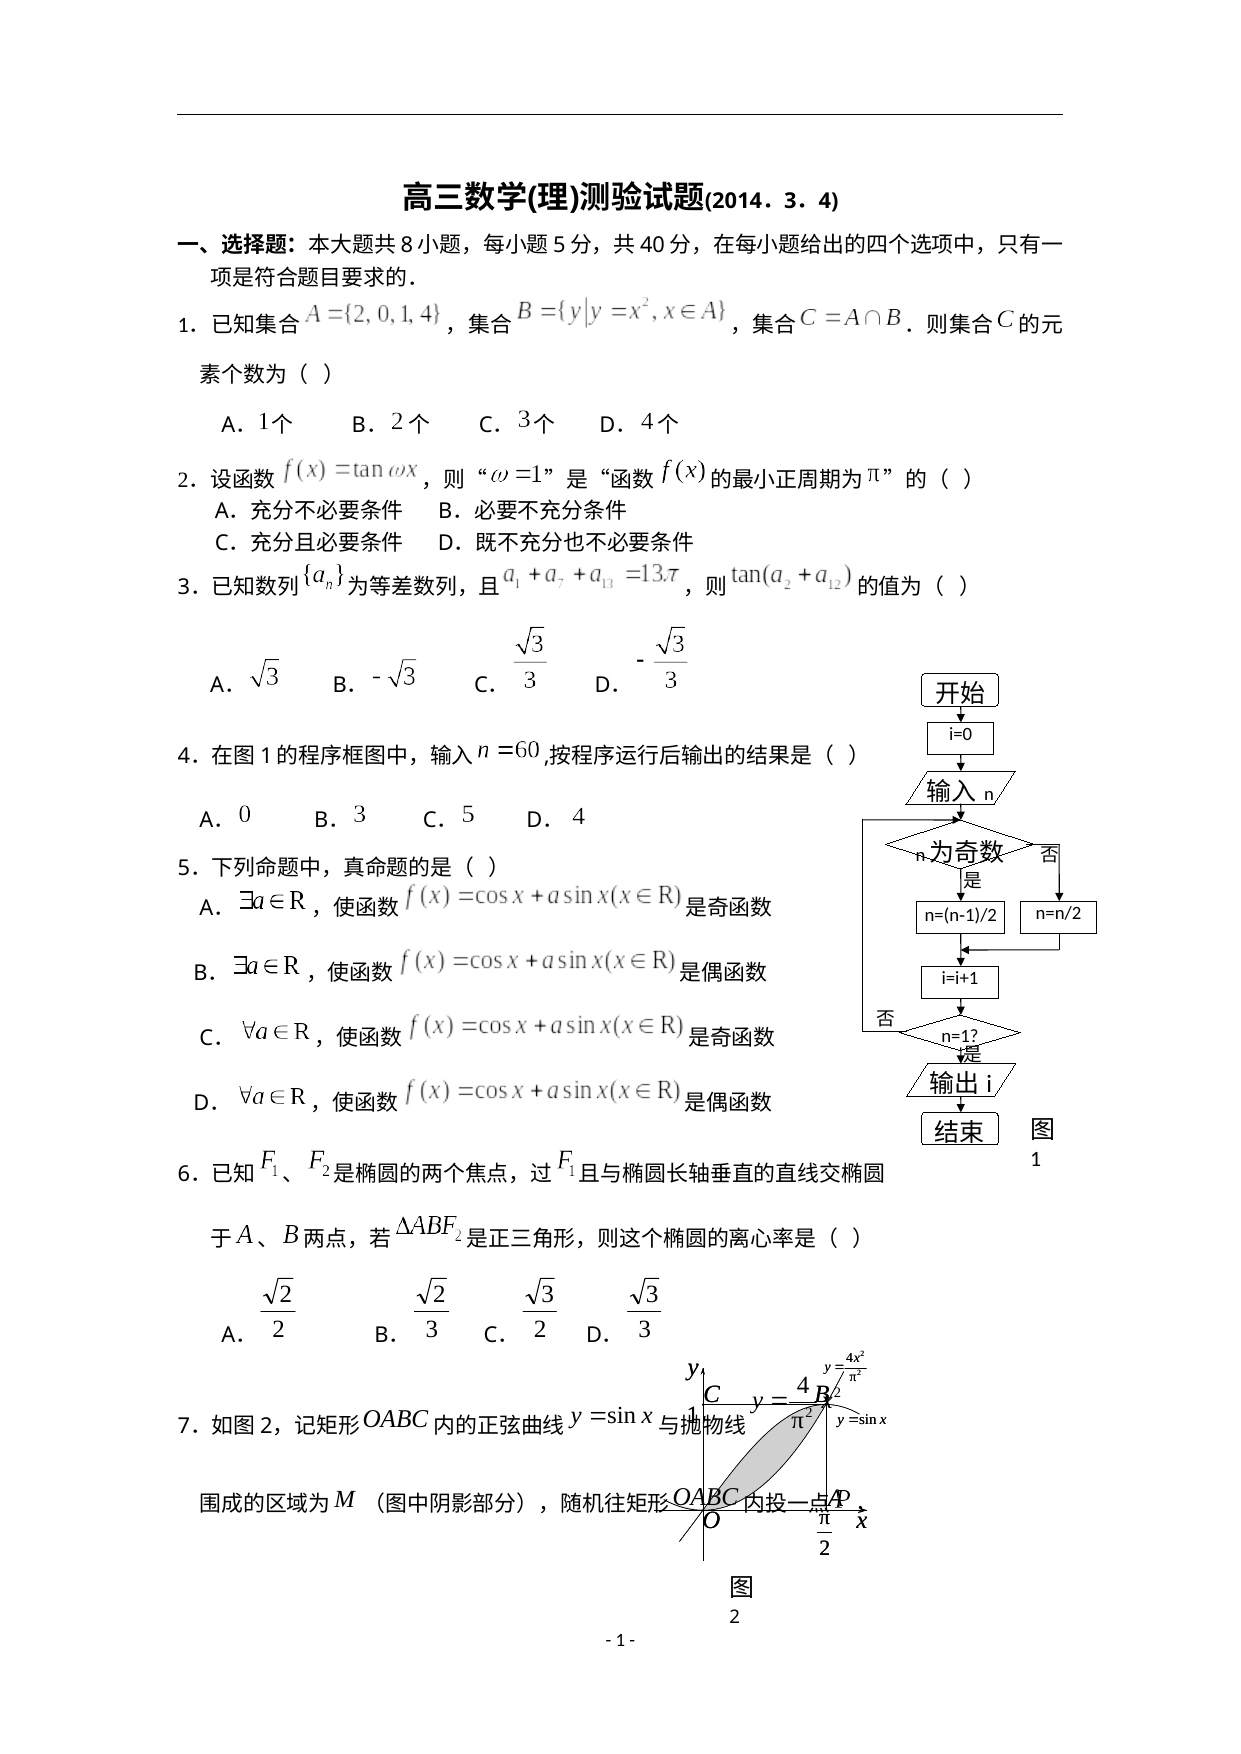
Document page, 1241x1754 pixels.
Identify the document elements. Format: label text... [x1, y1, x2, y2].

text 2．设函数，则“”是“函数的最小正周期为”的（ ） [177, 454, 1063, 493]
text 5．下列命题中，真命题的是（ ） [177, 849, 1063, 882]
text C．充分且必要条件 D．既不充分也不必要条件 [214, 525, 1063, 557]
text 一、选择题：本大题共8小题，每小题5分，共40分，在每小题给出的四个选项中，只有一项是符合题目要求的． [177, 227, 1063, 292]
text A．充分不必要条件 B．必要不充分条件 [214, 493, 1063, 525]
text 于、两点，若是正三角形，则这个椭圆的离心率是（ ） [210, 1207, 1063, 1272]
text 高三数学(理)测验试题(2014．3．4) [177, 162, 1063, 227]
text D．，使函数是偶函数 [177, 1077, 1063, 1142]
text A．，使函数是奇函数 [177, 882, 1063, 947]
text 围成的区域为（图中阴影部分），随机往矩形内投一点， [199, 1467, 1063, 1532]
text A．个 B．个 C．个 D．个 [177, 389, 1063, 454]
text 4．在图1的程序框图中，输入,按程序运行后输出的结果是（ ） [177, 719, 1063, 784]
text 7．如图2，记矩形内的正弦曲线与抛物线 [177, 1369, 1063, 1467]
text 1．已知集合，集合，集合．则集合的元素个数为（ ） [177, 292, 1063, 389]
text B．，使函数是偶函数 [177, 947, 1063, 1012]
text A． B． C． D． [177, 784, 1063, 849]
text A． B． C． D． [177, 622, 1063, 719]
text 6．已知、是椭圆的两个焦点，过且与椭圆长轴垂直的直线交椭圆 [177, 1142, 1063, 1207]
text C．，使函数是奇函数 [177, 1012, 1063, 1077]
text 3．已知数列为等差数列，且，则的值为（ ） [177, 557, 1063, 622]
text A． B． C． D． [177, 1272, 1063, 1369]
